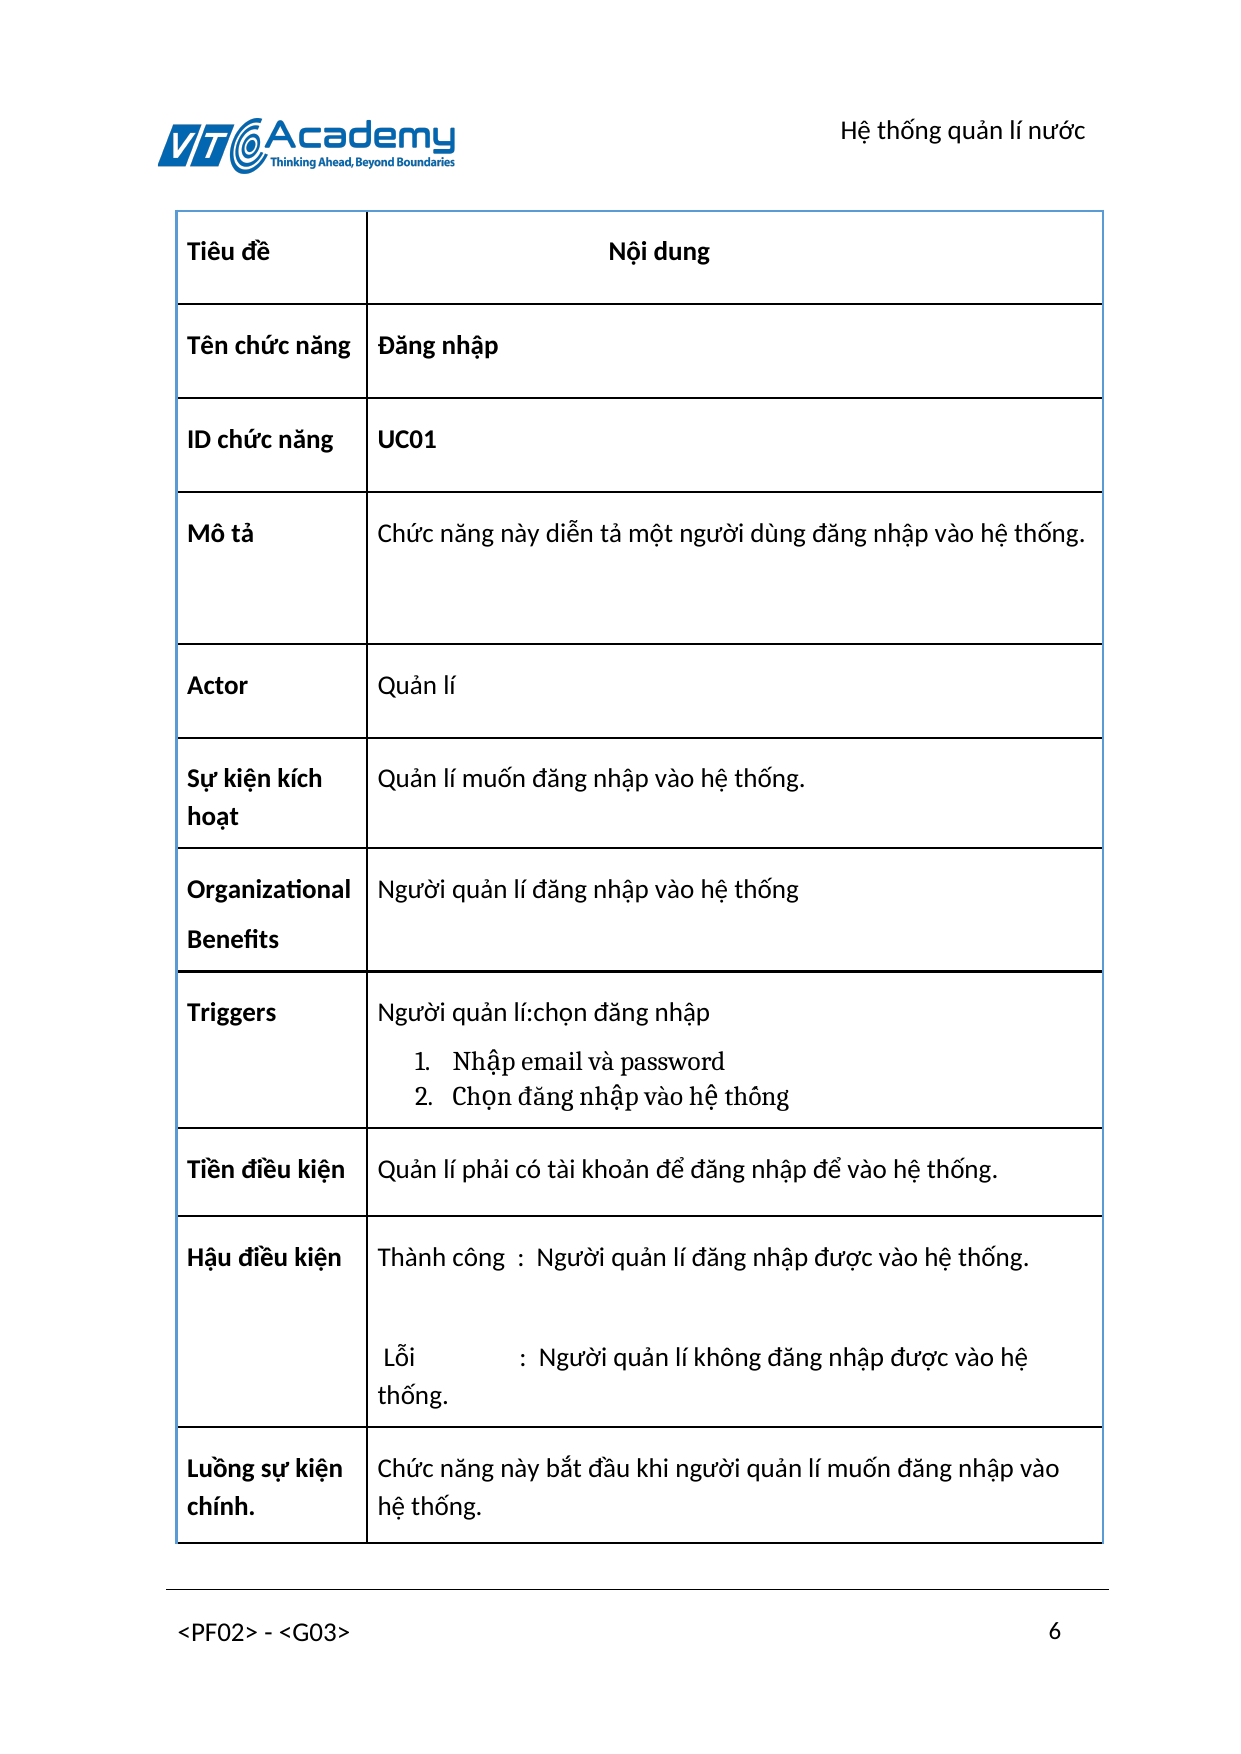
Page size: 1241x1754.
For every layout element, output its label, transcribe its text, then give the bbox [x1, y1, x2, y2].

table_cell Tiền điều kiện [178, 1129, 366, 1215]
table_cell Chức năng này diễn tả một người dùng đăng nhập vào hệ thống. [368, 493, 1102, 643]
table_cell Đăng nhập [368, 305, 1102, 397]
table_header Nội dung [368, 212, 1102, 303]
table_cell ID chức năng [178, 399, 366, 491]
table_cell Triggers [178, 973, 366, 1127]
table_cell Luồng sự kiện chính. [178, 1428, 366, 1542]
table_cell UC01 [368, 399, 1102, 491]
table_cell Mô tả [178, 493, 366, 643]
table_cell Quản lí phải có tài khoản để đăng nhập để vào hệ thống. [368, 1129, 1102, 1215]
table_cell Người quản lí:chọn đăng nhập Nhập email và password Chọn đăng nhập vào hệ thống [368, 973, 1102, 1127]
table_cell Hậu điều kiện [178, 1217, 366, 1426]
table_cell Quản lí muốn đăng nhập vào hệ thống. [368, 739, 1102, 847]
picture [157, 118, 455, 174]
table_cell Quản lí [368, 645, 1102, 737]
table_cell Thành công : Người quản lí đăng nhập được vào hệ thống. Lỗi : Người quản lí không đăng nhập được vào hệ thống. [368, 1217, 1102, 1426]
table_cell Người quản lí đăng nhập vào hệ thống [368, 849, 1102, 970]
table_cell Sự kiện kích hoạt [178, 739, 366, 847]
table_header Tiêu đề [178, 212, 366, 303]
table_cell Actor [178, 645, 366, 737]
table_cell Tên chức năng [178, 305, 366, 397]
table_cell Organizational Benefits [178, 849, 366, 970]
